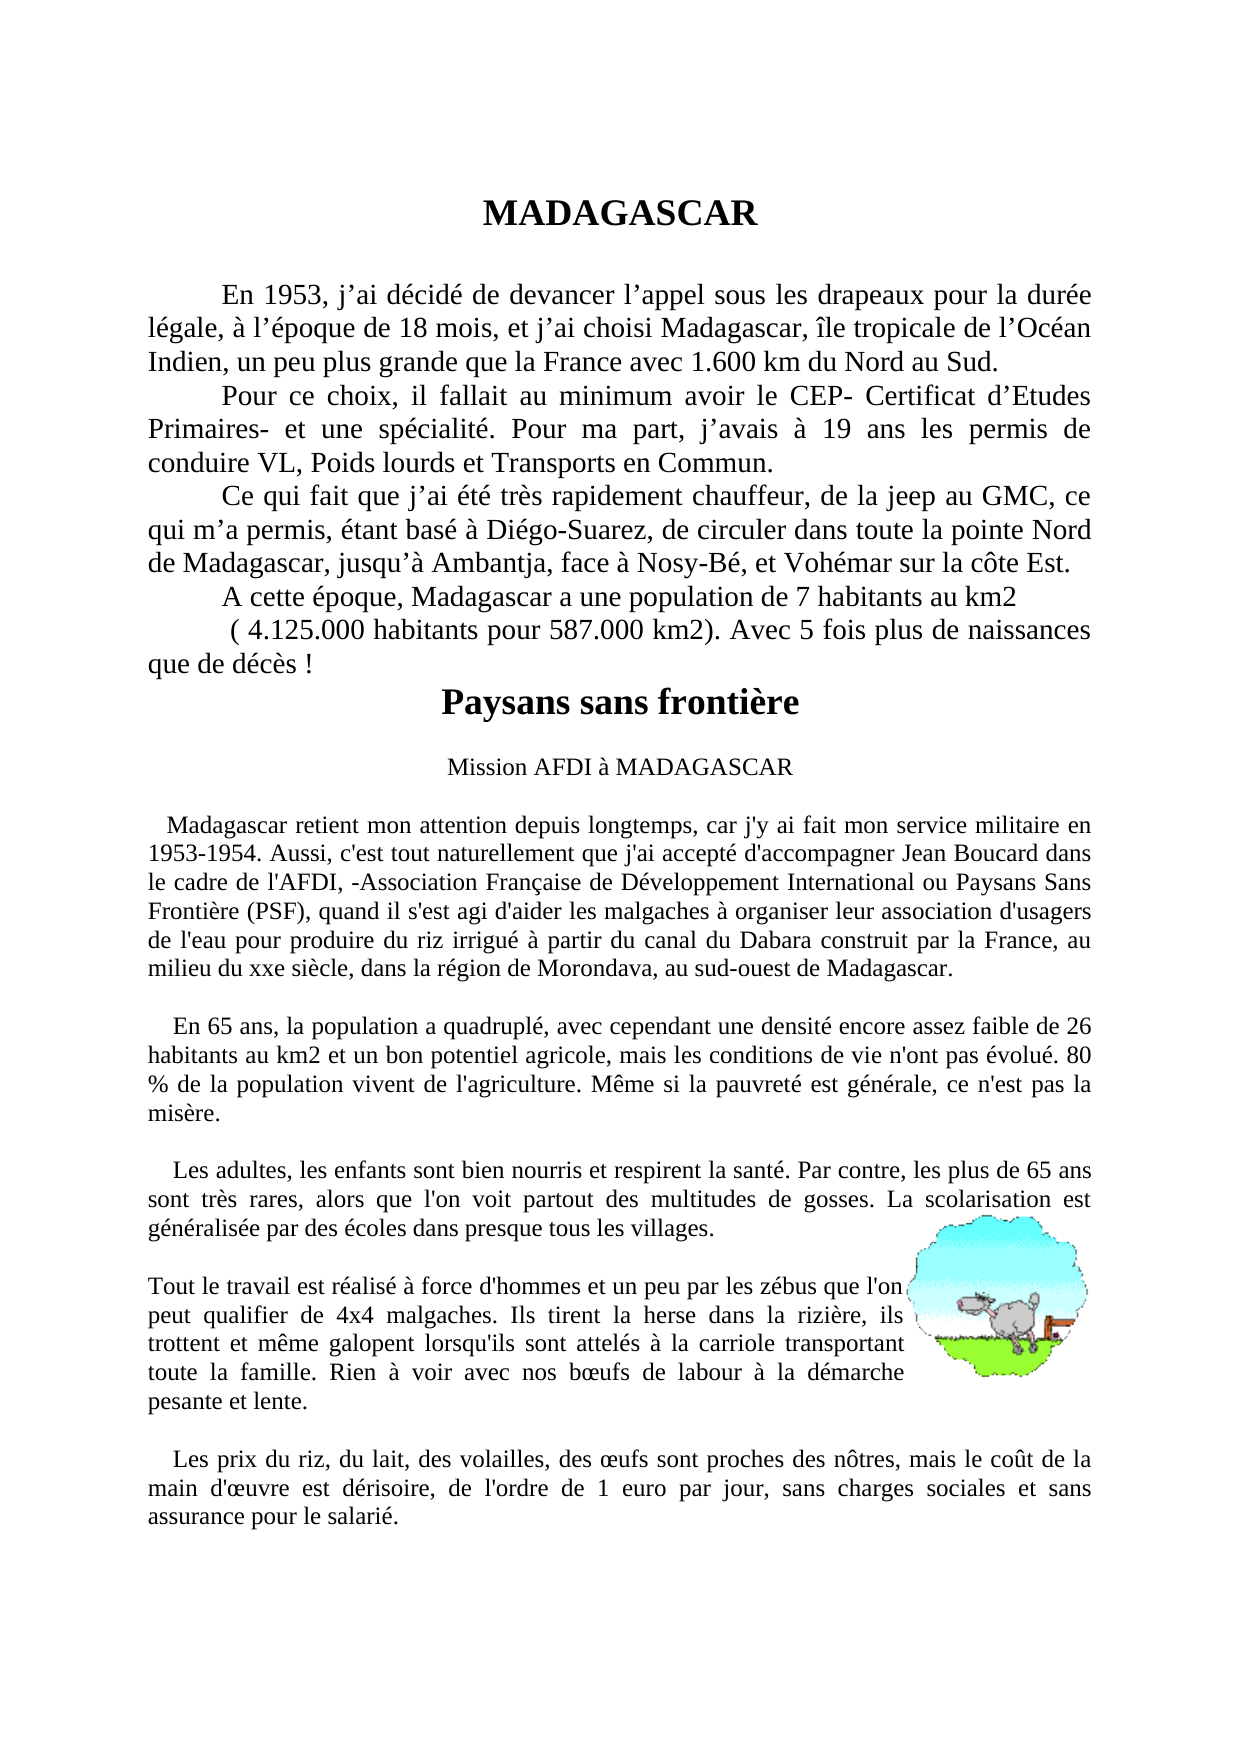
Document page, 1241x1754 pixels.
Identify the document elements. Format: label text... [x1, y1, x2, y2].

text En 1953, j’ai décidé de devancer l’appel sous les drapeaux pour la durée légale, à l’époque de 18 mois, et j’ai choisi Madagascar, île tropicale de l’Océan Indien, un peu plus grande que la France avec 1.600 km du Nord au Sud. [148, 277, 1093, 378]
text ( 4.125.000 habitants pour 587.000 km2). Avec 5 fois plus de naissances que de décès ! [148, 612, 1093, 679]
text En 65 ans, la population a quadruplé, avec cependant une densité encore assez faible de 26 habitants au km2 et un bon potentiel agricole, mais les conditions de vie n'ont pas évolué. 80 % de la population vivent de l'agriculture. Même si la pauvreté est générale, ce n'est pas la misère. [148, 1011, 1093, 1126]
text A cette époque, Madagascar a une population de 7 habitants au km2 [148, 579, 1093, 612]
text Ce qui fait que j’ai été très rapidement chauffeur, de la jeep au GMC, ce qui m’a permis, étant basé à Diégo-Suarez, de circuler dans toute la pointe Nord de Madagascar, jusqu’à Ambantja, face à Nosy-Bé, et Vohémar sur la côte Est. [148, 478, 1093, 579]
text Pour ce choix, il fallait au minimum avoir le CEP- Certificat d’Etudes Primaires- et une spécialité. Pour ma part, j’avais à 19 ans les permis de conduire VL, Poids lourds et Transports en Commun. [148, 378, 1093, 478]
text Madagascar retient mon attention depuis longtemps, car j'y ai fait mon service militaire en 1953-1954. Aussi, c'est tout naturellement que j'ai accepté d'accompagner Jean Boucard dans le cadre de l'AFDI, -Association Française de Développement International ou Paysans Sans Frontière (PSF), quand il s'est agi d'aider les malgaches à organiser leur association d'usagers de l'eau pour produire du riz irrigué à partir du canal du Dabara construit par la France, au milieu du xxe siècle, dans la région de Morondava, au sud-ouest de Madagascar. [148, 810, 1093, 982]
picture [905, 1213, 1093, 1401]
text MADAGASCAR [148, 191, 1093, 234]
text Paysans sans frontière [148, 679, 1093, 723]
text Les adultes, les enfants sont bien nourris et respirent la santé. Par contre, les plus de 65 ans sont très rares, alors que l'on voit partout des multitudes de gosses. La scolarisation est généralisée par des écoles dans presque tous les villages. [148, 1156, 1093, 1242]
text Les prix du riz, du lait, des volailles, des œufs sont proches des nôtres, mais le coût de la main d'œuvre est dérisoire, de l'ordre de 1 euro par jour, sans charges sociales et sans assurance pour le salarié. [148, 1444, 1093, 1530]
text Tout le travail est réalisé à force d'hommes et un peu par les zébus que l'on peut qualifier de 4x4 malgaches. Ils tirent la herse dans la rizière, ils trottent et même galopent lorsqu'ils sont attelés à la carriole transportant toute la famille. Rien à voir avec nos bœufs de labour à la démarche pesante et lente. [148, 1271, 1093, 1415]
text Mission AFDI à MADAGASCAR [148, 752, 1093, 781]
